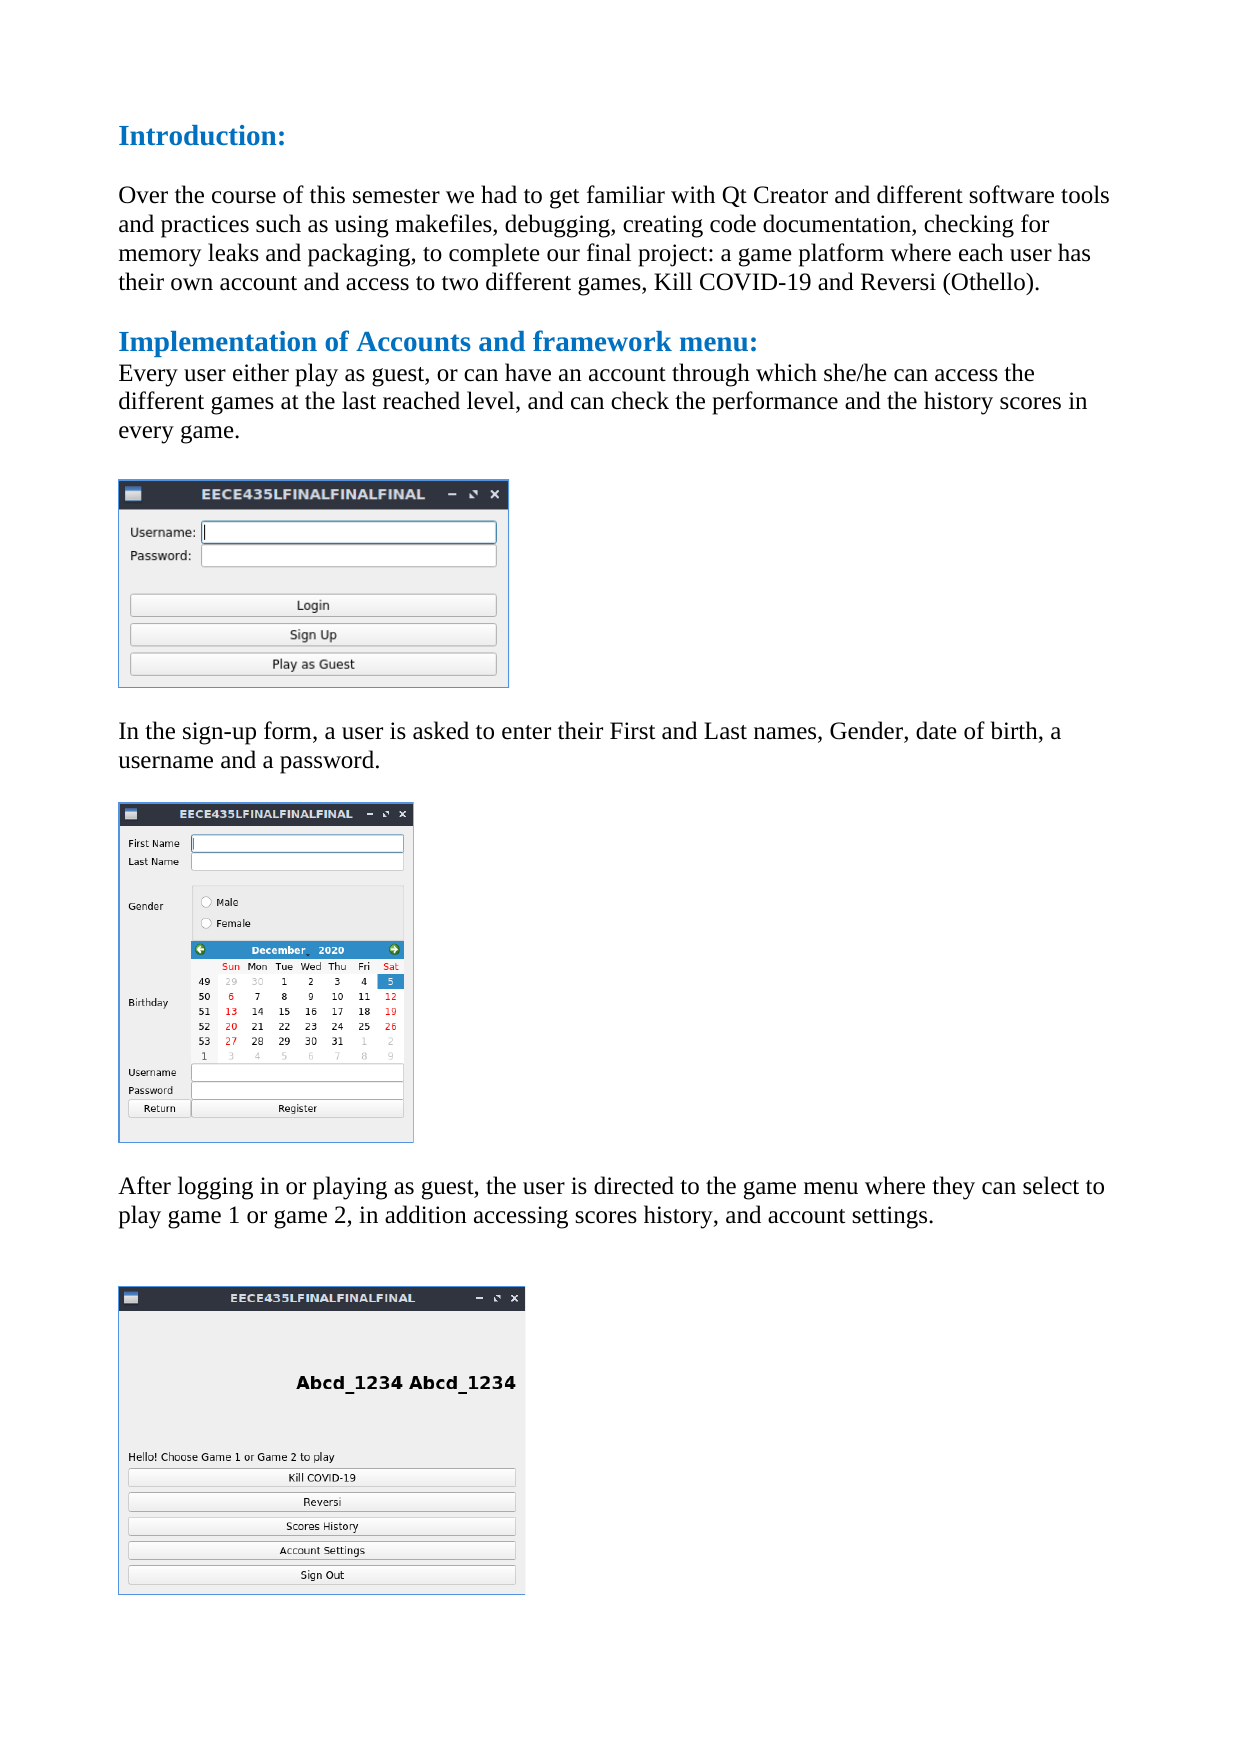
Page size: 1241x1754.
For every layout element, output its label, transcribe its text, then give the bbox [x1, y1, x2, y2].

text Introduction: [118, 118, 1122, 152]
picture [118, 802, 414, 1143]
text Every user either play as guest, or can have an account through which she/he can access the different games at the last reached level, and can check the performance and the history scores in every game. [118, 358, 1122, 444]
text In the sign-up form, a user is asked to enter their First and Last names, Gender, date of birth, a username and a password. [118, 716, 1122, 774]
text Implementation of Accounts and framework menu: [118, 324, 1122, 358]
picture [118, 477, 510, 688]
text After logging in or playing as guest, the user is directed to the game menu where they can select to play game 1 or game 2, in addition accessing scores history, and account settings. [118, 1171, 1122, 1258]
picture [118, 1286, 525, 1595]
text Over the course of this semester we had to get familiar with Qt Creator and different software tools and practices such as using makefiles, debugging, creating code documentation, checking for memory leaks and packaging, to complete our final project: a game platform where each user has their own account and access to two different games, Kill COVID-19 and Reversi (Othello). [118, 180, 1122, 295]
